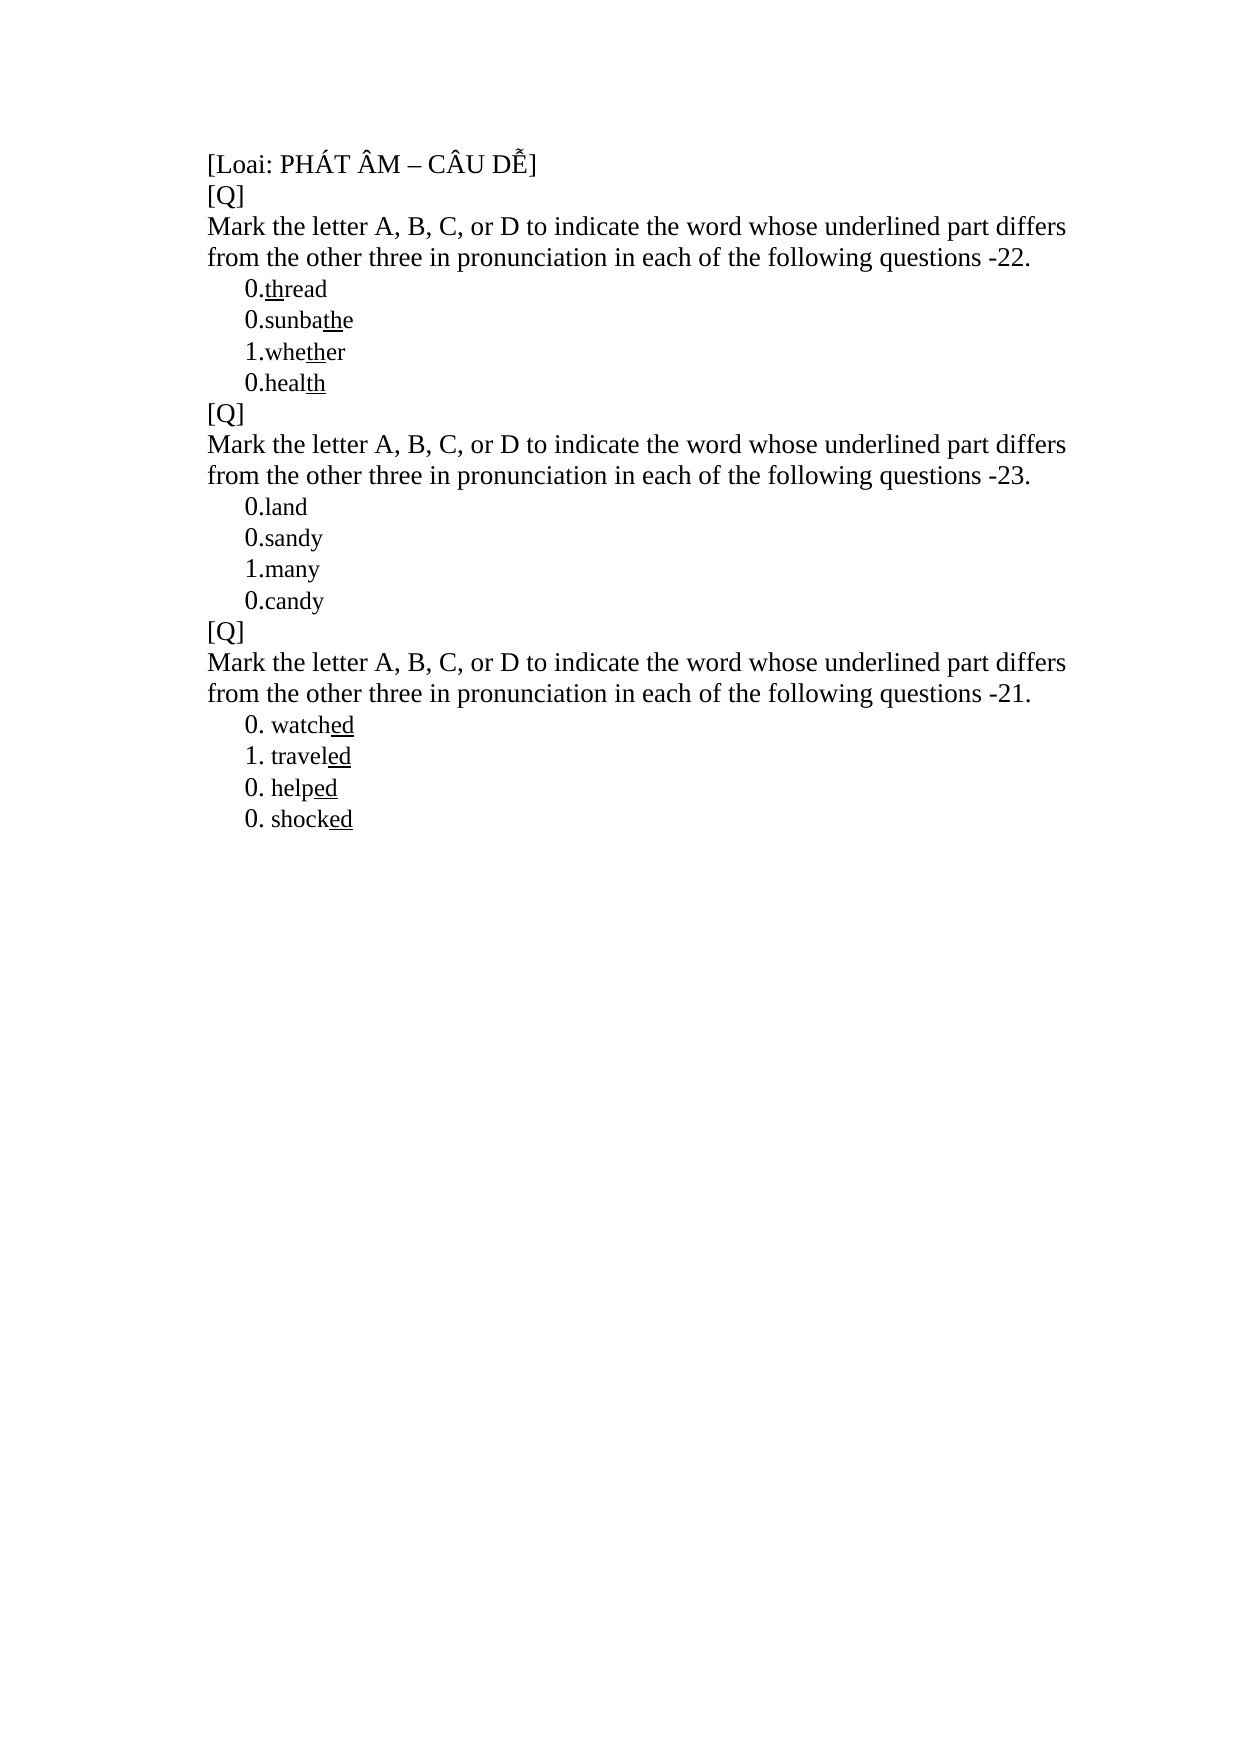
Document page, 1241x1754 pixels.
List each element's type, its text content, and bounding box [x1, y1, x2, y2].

text Mark the letter A, B, C, or D to indicate the word whose underlined part differs from the other three in pronunciation in each of the following questions -23. [207, 428, 1122, 490]
text 0.sunbathe [244, 303, 1122, 334]
text 0.health [244, 366, 1122, 397]
text 0. shocked [244, 802, 1122, 833]
text [Q] [207, 397, 1122, 428]
text Mark the letter A, B, C, or D to indicate the word whose underlined part differs from the other three in pronunciation in each of the following questions -22. [207, 210, 1122, 272]
text [Q] [207, 179, 1122, 210]
text 1.many [244, 553, 1122, 584]
text [Q] [207, 615, 1122, 646]
text 1.whether [244, 334, 1122, 366]
text 0. helped [244, 771, 1122, 802]
text 1. traveled [244, 739, 1122, 771]
text 0.sandy [244, 521, 1122, 553]
text 0. watched [244, 708, 1122, 739]
text 0.thread [244, 272, 1122, 303]
text 0.candy [244, 584, 1122, 615]
text [Loai: PHÁT ÂM – CÂU DỄ] [207, 148, 1122, 179]
text Mark the letter A, B, C, or D to indicate the word whose underlined part differs from the other three in pronunciation in each of the following questions -21. [207, 646, 1122, 708]
text 0.land [244, 490, 1122, 521]
